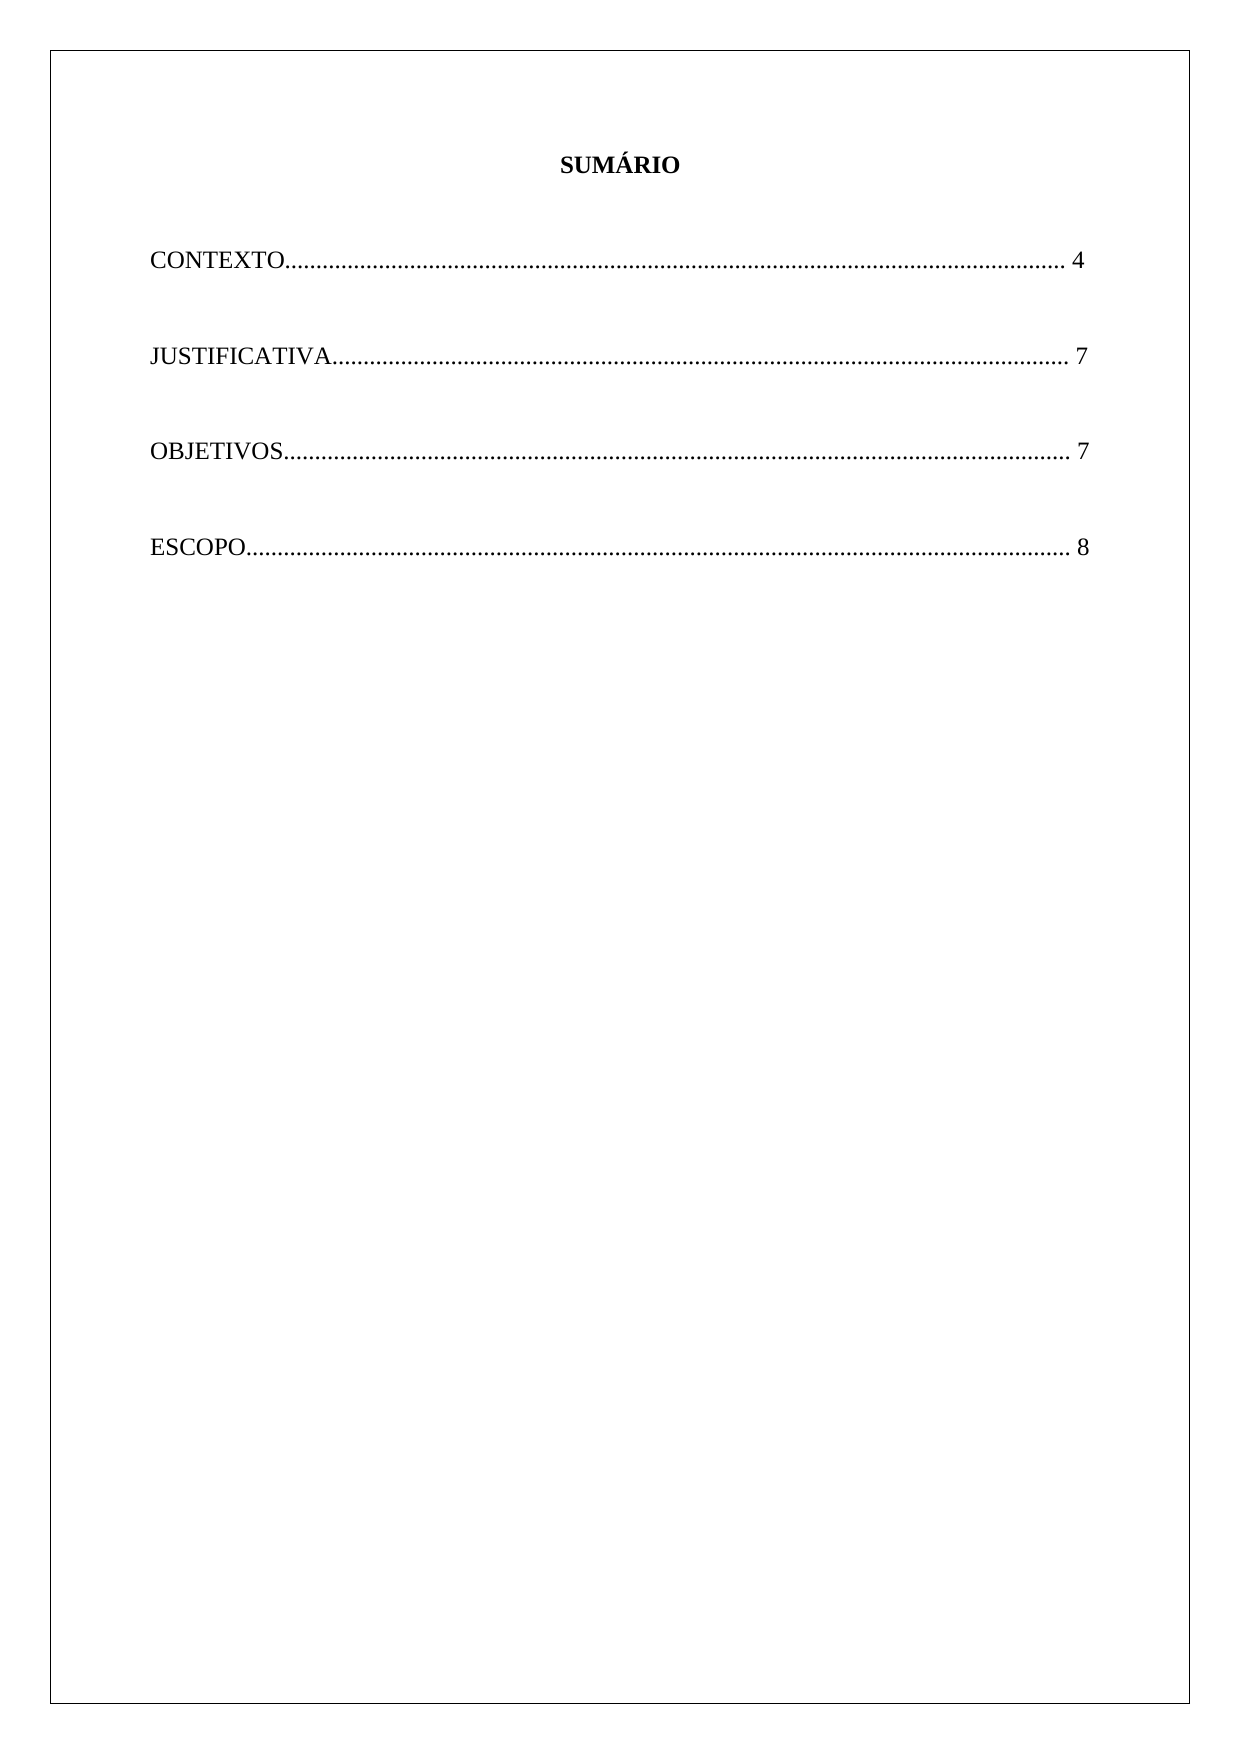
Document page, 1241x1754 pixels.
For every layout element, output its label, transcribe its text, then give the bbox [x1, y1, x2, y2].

text OBJETIVOS.............................................................................................................................. 7 [150, 436, 1090, 465]
text SUMÁRIO [150, 150, 1090, 179]
text ESCOPO.................................................................................................................................... 8 [150, 532, 1090, 560]
text JUSTIFICATIVA...................................................................................................................... 7 [150, 341, 1090, 369]
text CONTEXTO............................................................................................................................. 4 [150, 245, 1090, 274]
